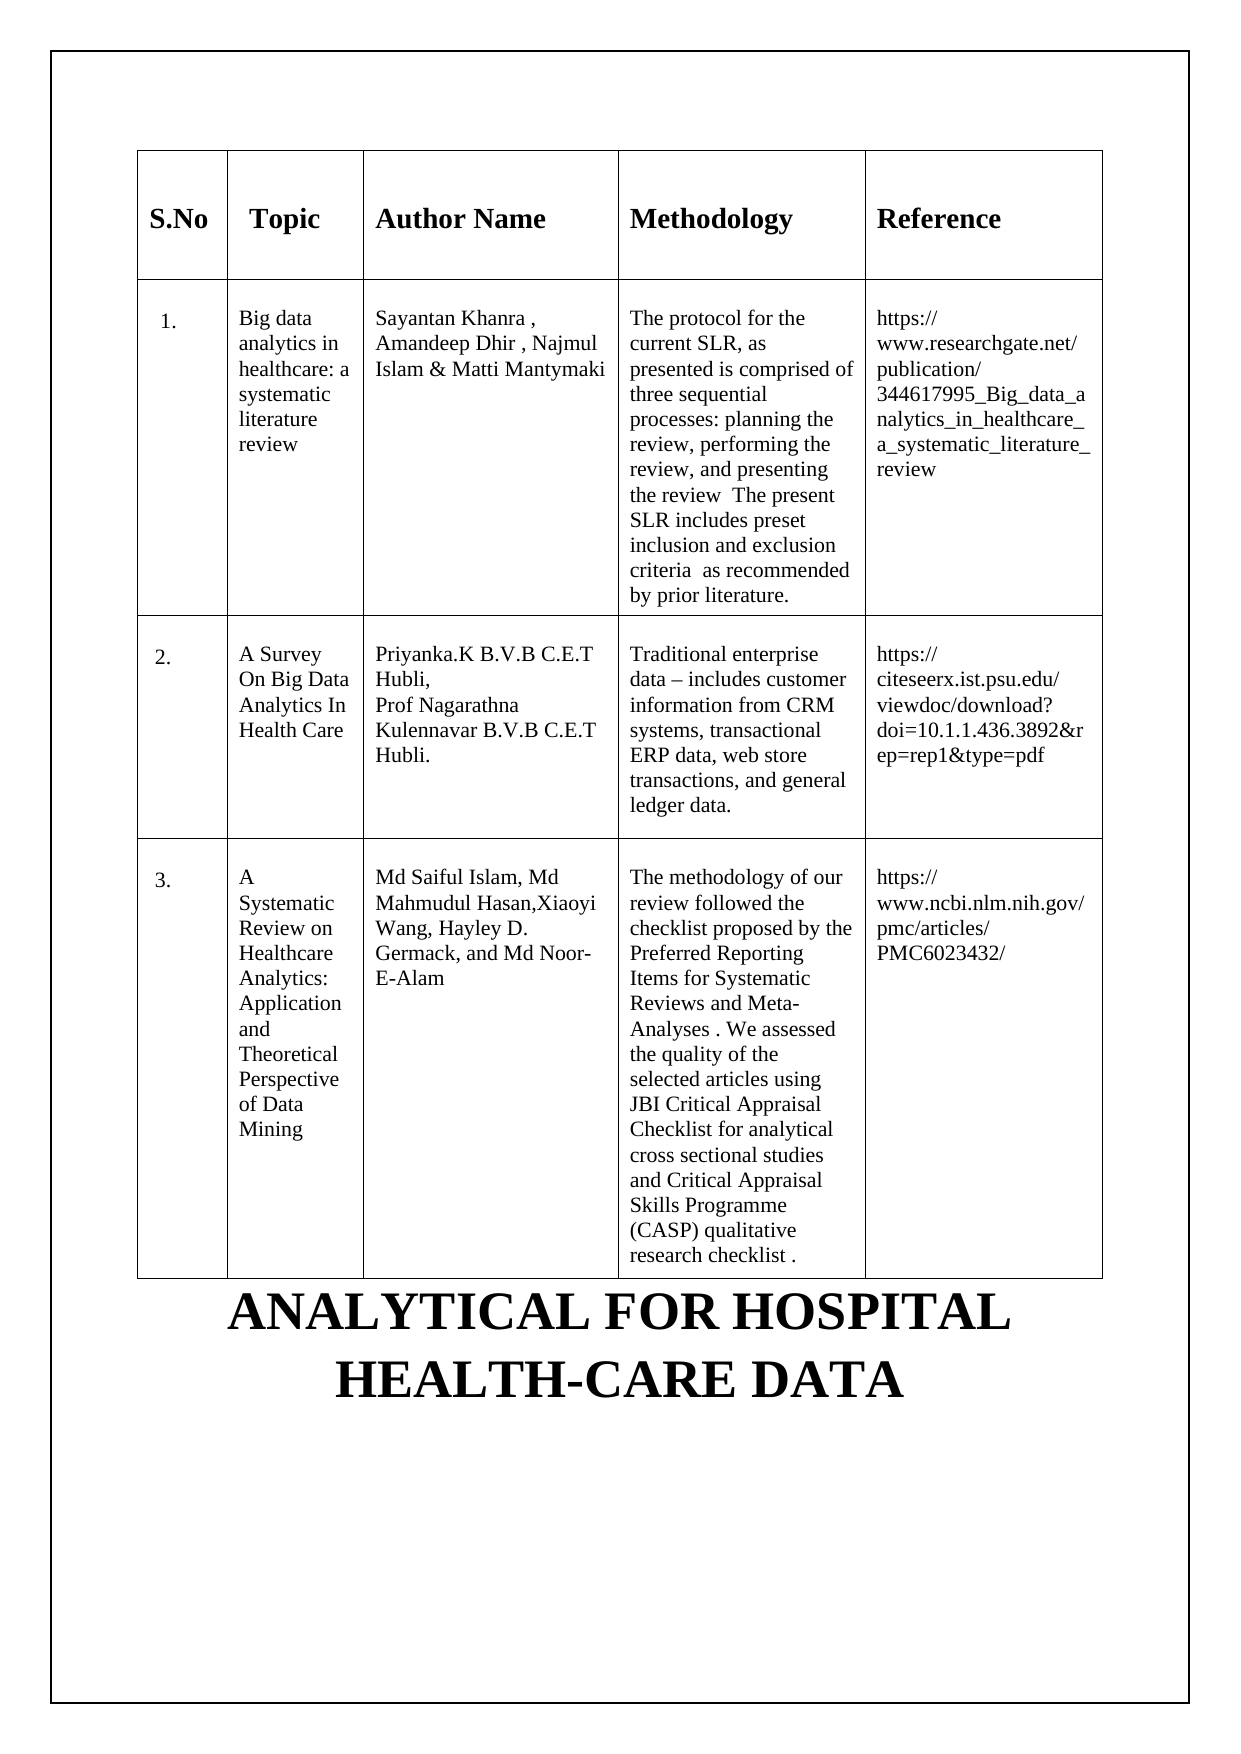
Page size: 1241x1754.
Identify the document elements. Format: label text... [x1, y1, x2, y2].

table_header Author Name [364, 151, 618, 279]
table_header Topic [228, 151, 363, 279]
table_cell https://citeseerx.ist.psu.edu/viewdoc/download?doi=10.1.1.436.3892&rep=rep1&type=pdf [866, 616, 1102, 838]
table_cell 2. [138, 616, 227, 838]
table_cell Traditional enterprise data – includes customer information from CRM systems, transactional ERP data, web store transactions, and general ledger data. [619, 616, 865, 838]
table_cell Sayantan Khanra , Amandeep Dhir , Najmul Islam & Matti Mantymaki [364, 280, 618, 615]
text ANALYTICAL FOR HOSPITAL HEALTH-CARE DATA [150, 1279, 1090, 1409]
table_cell A Survey On Big Data Analytics In Health Care [228, 616, 363, 838]
table_cell Md Saiful Islam, Md Mahmudul Hasan,Xiaoyi Wang, Hayley D. Germack, and Md Noor-E-Alam [364, 839, 618, 1278]
table_cell 3. [138, 839, 227, 1278]
table_header Reference [866, 151, 1102, 279]
table_cell Big data analytics in healthcare: a systematic literature review [228, 280, 363, 615]
table_cell https://www.ncbi.nlm.nih.gov/pmc/articles/PMC6023432/ [866, 839, 1102, 1278]
table_header S.No [138, 151, 227, 279]
table_cell A Systematic Review on Healthcare Analytics: Application and Theoretical Perspective of Data Mining [228, 839, 363, 1278]
table_cell The protocol for the current SLR, as presented is comprised of three sequential processes: planning the review, performing the review, and presenting the review The present SLR includes preset inclusion and exclusion criteria as recommended by prior literature. [619, 280, 865, 615]
table_cell The methodology of our review followed the checklist proposed by the Preferred Reporting Items for Systematic Reviews and Meta-Analyses . We assessed the quality of the selected articles using JBI Critical Appraisal Checklist for analytical cross sectional studies and Critical Appraisal Skills Programme (CASP) qualitative research checklist . [619, 839, 865, 1278]
table_header Methodology [619, 151, 865, 279]
table_cell https://www.researchgate.net/publication/344617995_Big_data_analytics_in_healthcare_a_systematic_literature_review [866, 280, 1102, 615]
table_cell 1. [138, 280, 227, 615]
table_cell Priyanka.K B.V.B C.E.T Hubli, Prof Nagarathna Kulennavar B.V.B C.E.T Hubli. [364, 616, 618, 838]
